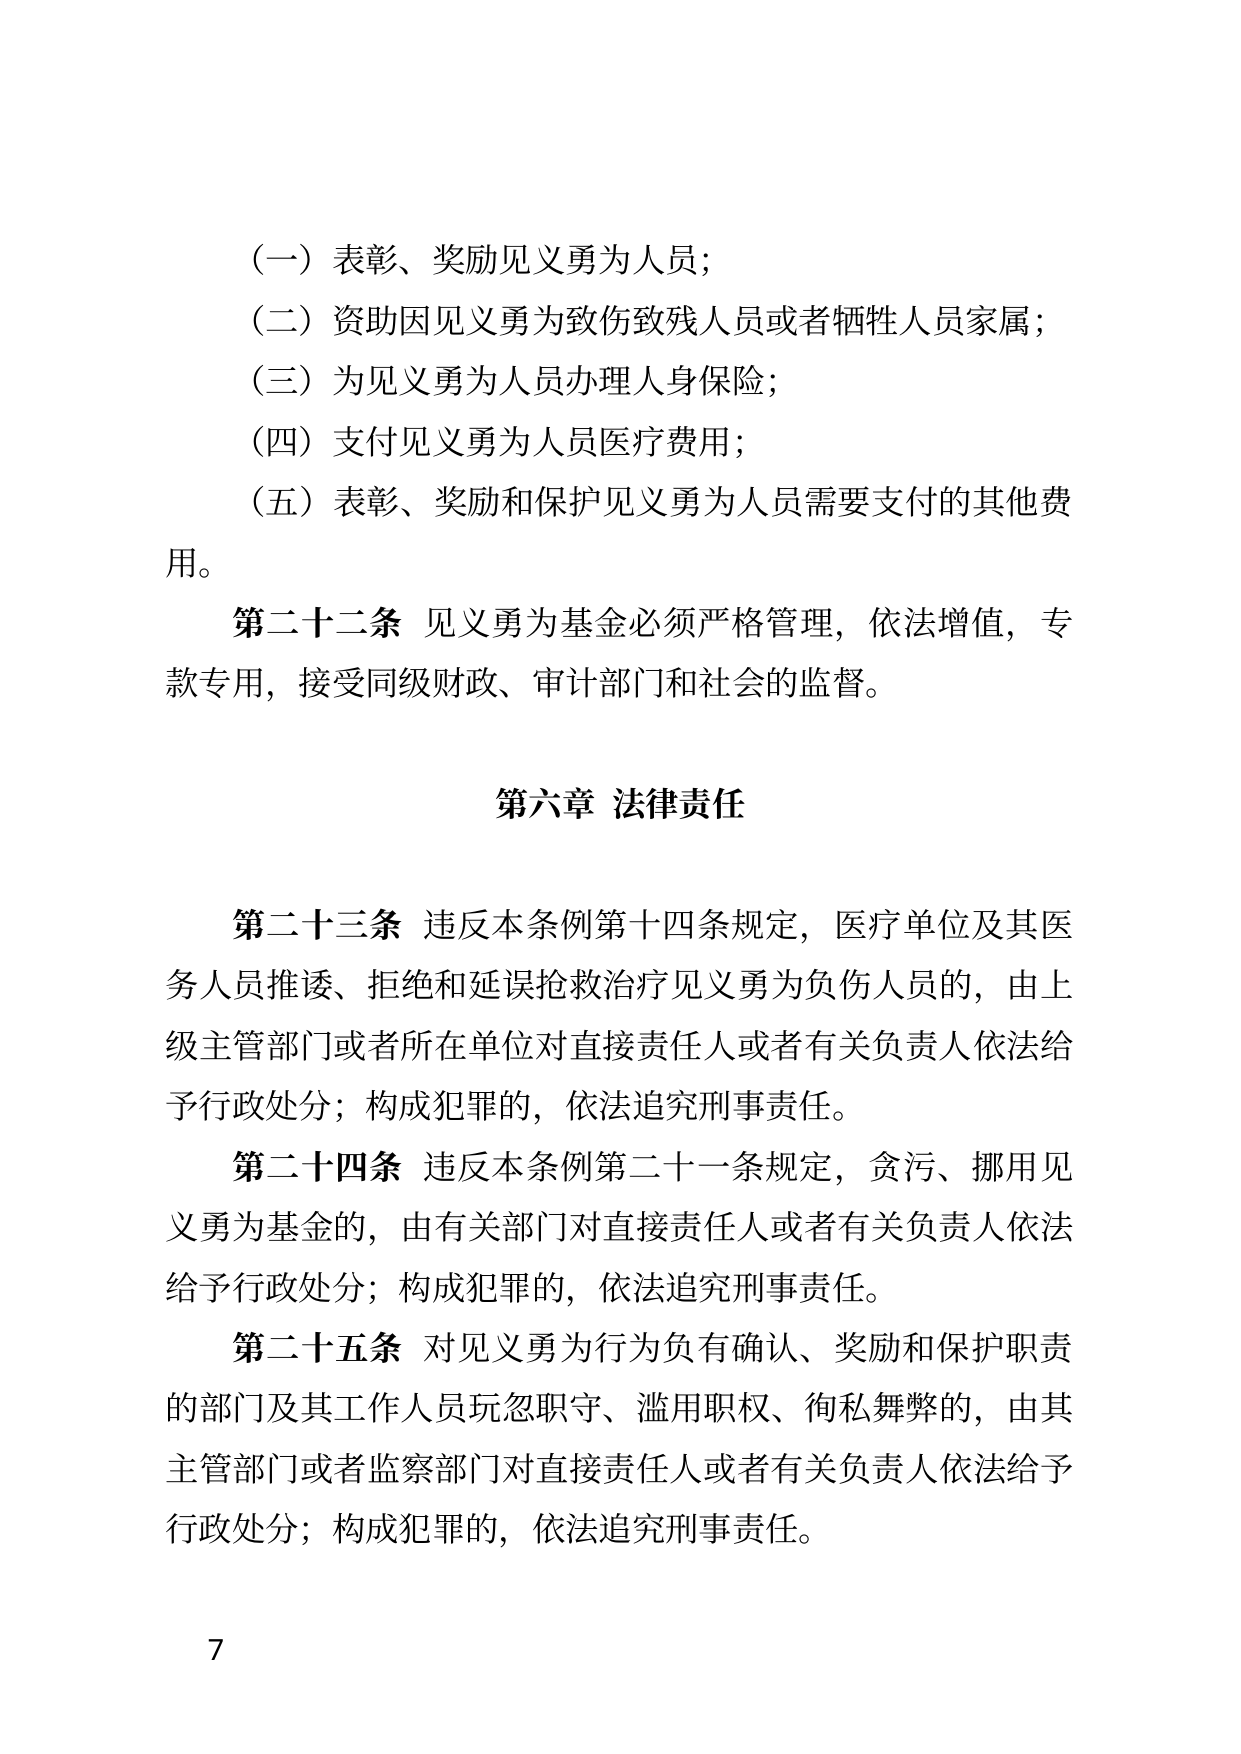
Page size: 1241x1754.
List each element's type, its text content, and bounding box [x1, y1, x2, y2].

text （二）资助因见义勇为致伤致残人员或者牺牲人员家属； [165, 285, 1075, 345]
text 第六章 法律责任 [165, 768, 1075, 829]
text 第二十二条 见义勇为基金必须严格管理，依法增值，专款专用，接受同级财政、审计部门和社会的监督。 [165, 587, 1075, 708]
text 第二十四条 违反本条例第二十一条规定，贪污、挪用见义勇为基金的，由有关部门对直接责任人或者有关负责人依法给予行政处分；构成犯罪的，依法追究刑事责任。 [165, 1131, 1075, 1312]
text 第二十五条 对见义勇为行为负有确认、奖励和保护职责的部门及其工作人员玩忽职守、滥用职权、徇私舞弊的，由其主管部门或者监察部门对直接责任人或者有关负责人依法给予行政处分；构成犯罪的，依法追究刑事责任。 [165, 1312, 1075, 1554]
text （三）为见义勇为人员办理人身保险； [165, 345, 1075, 406]
text （一）表彰、奖励见义勇为人员； [165, 224, 1075, 285]
text 第二十三条 违反本条例第十四条规定，医疗单位及其医务人员推诿、拒绝和延误抢救治疗见义勇为负伤人员的，由上级主管部门或者所在单位对直接责任人或者有关负责人依法给予行政处分；构成犯罪的，依法追究刑事责任。 [165, 889, 1075, 1131]
text （五）表彰、奖励和保护见义勇为人员需要支付的其他费用。 [165, 466, 1075, 587]
text （四）支付见义勇为人员医疗费用； [165, 406, 1075, 466]
